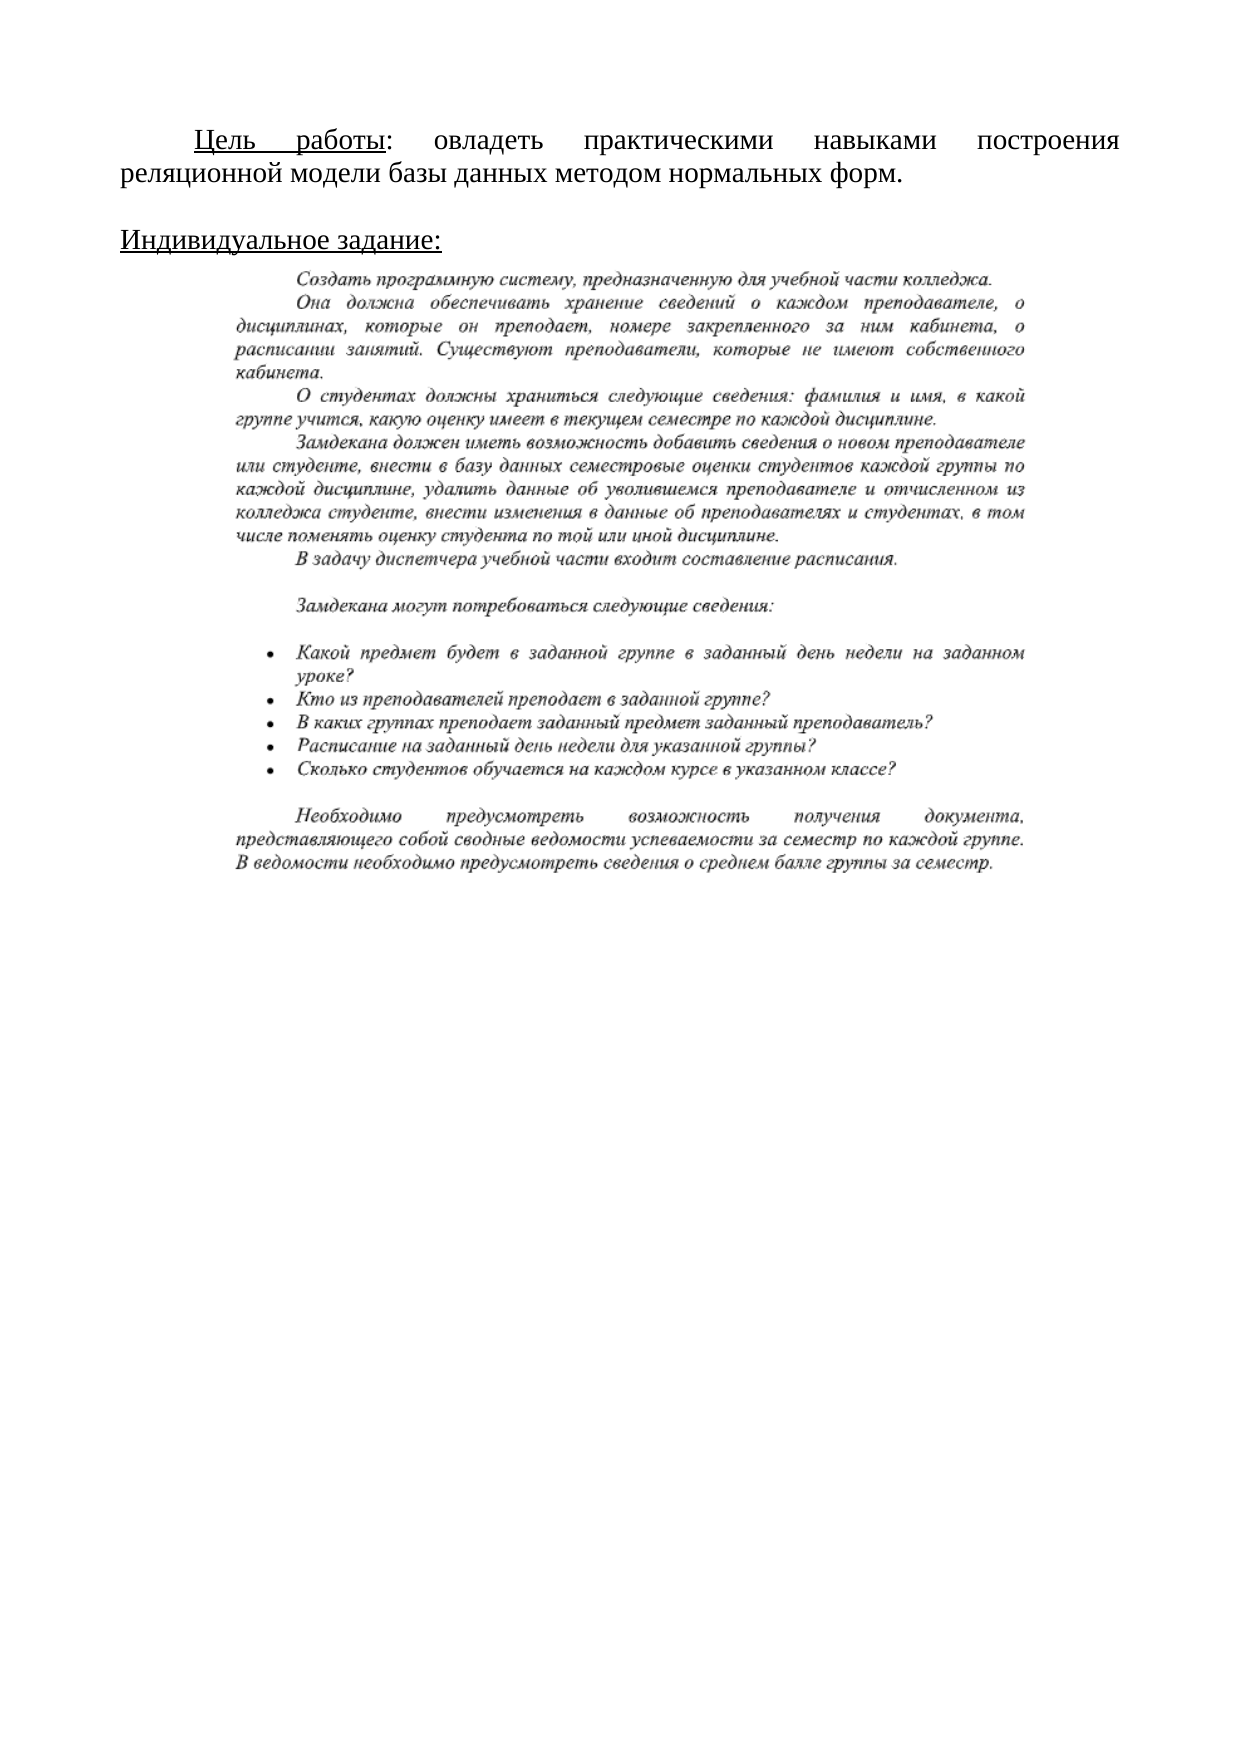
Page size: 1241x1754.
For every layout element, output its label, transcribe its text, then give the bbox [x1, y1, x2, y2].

text Цель работы: овладеть практическими навыками построения реляционной модели базы данных методом нормальных форм. [120, 122, 1120, 189]
picture [168, 256, 1073, 893]
text Индивидуальное задание: [120, 222, 1120, 256]
